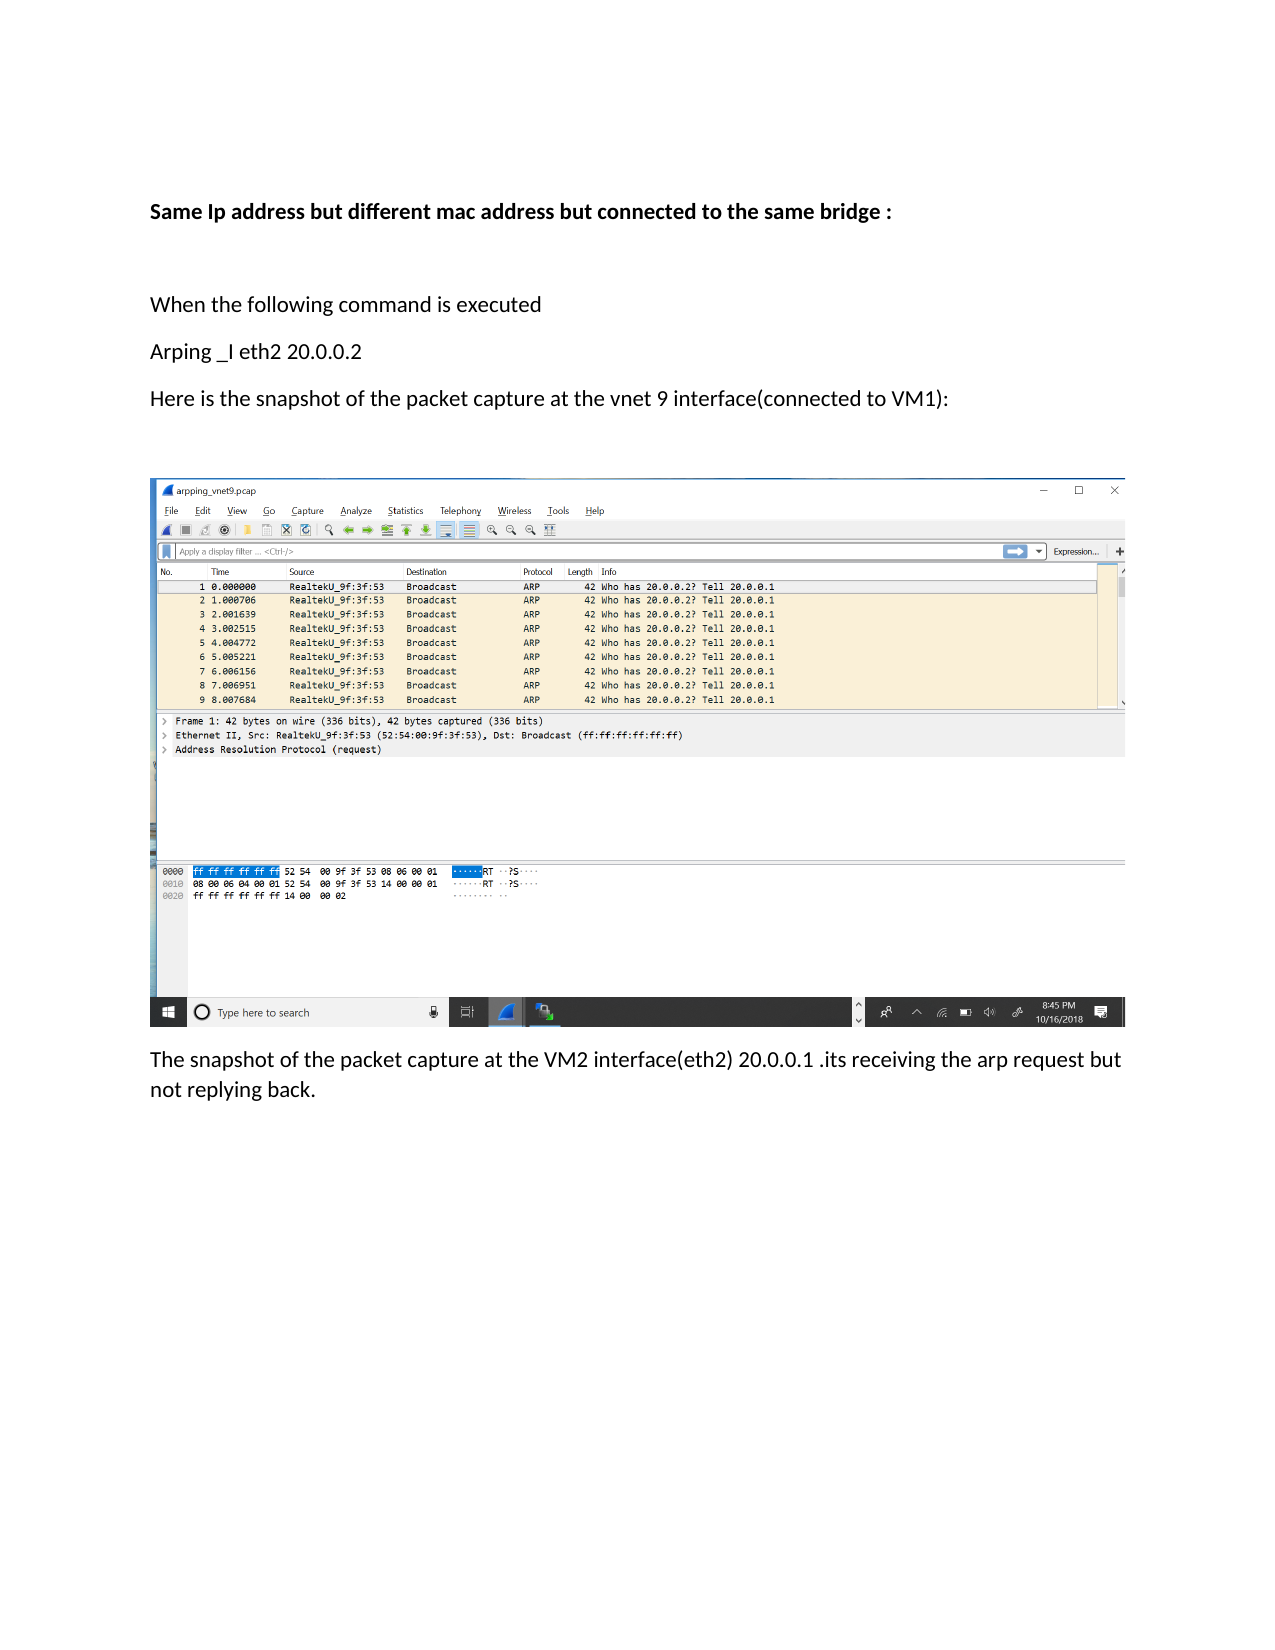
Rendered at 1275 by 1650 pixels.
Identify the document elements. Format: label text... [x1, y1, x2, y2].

text Same Ip address but different mac address but connected to the same bridge : [150, 197, 1125, 225]
text Arping _I eth2 20.0.0.2 [150, 337, 1125, 366]
text Here is the snapshot of the packet capture at the vnet 9 interface(connected to VM1): [150, 384, 1125, 412]
picture [150, 478, 1125, 1027]
text The snapshot of the packet capture at the VM2 interface(eth2) 20.0.0.1 .its receiving the arp request but not replying back. [150, 1045, 1125, 1104]
text When the following command is executed [150, 291, 1125, 319]
